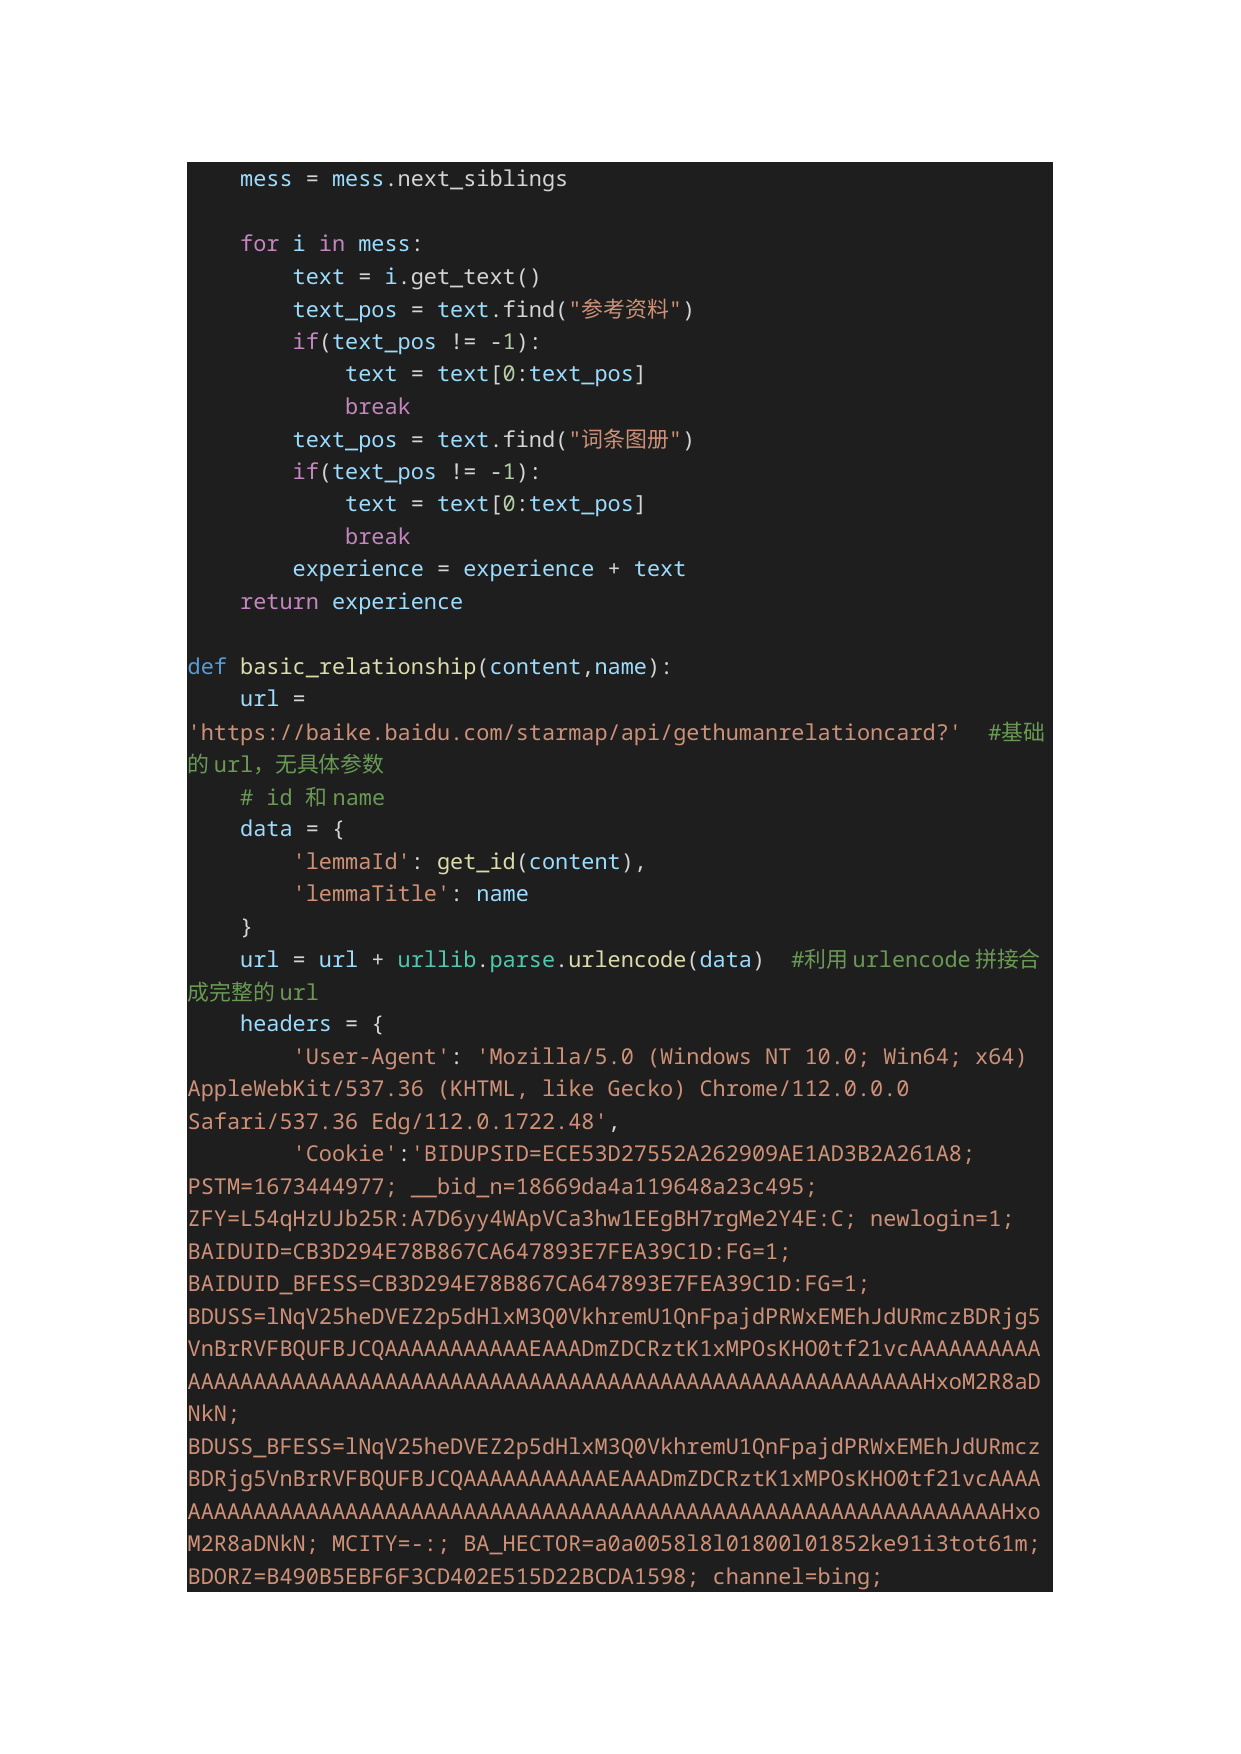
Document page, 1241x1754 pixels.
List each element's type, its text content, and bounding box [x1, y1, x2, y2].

text text = text[0:text_pos] [187, 357, 1053, 389]
text # id 和 name [187, 779, 1053, 812]
text break [187, 519, 1053, 552]
text url = 'https://baike.baidu.com/starmap/api/gethumanrelationcard?' #基础的url，无具体参数 [187, 682, 1053, 779]
text data = { [187, 812, 1053, 844]
text 'lemmaTitle': name [187, 877, 1053, 909]
text experience = experience + text [187, 552, 1053, 584]
text 'lemmaId': get_id(content), [187, 844, 1053, 877]
text url = url + urllib.parse.urlencode(data) #利用urlencode拼接合成完整的url [187, 942, 1053, 1007]
text if(text_pos != -1): [187, 454, 1053, 487]
text return experience [187, 584, 1053, 617]
text if(text_pos != -1): [187, 324, 1053, 357]
text break [187, 389, 1053, 422]
text text_pos = text.find("参考资料") [187, 292, 1053, 324]
text for i in mess: [187, 227, 1053, 259]
text text = text[0:text_pos] [187, 487, 1053, 519]
text text_pos = text.find("词条图册") [187, 422, 1053, 454]
text } [187, 909, 1053, 942]
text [187, 1137, 1053, 1592]
text def basic_relationship(content,name): [187, 649, 1053, 682]
text text = i.get_text() [187, 259, 1053, 292]
text 'User-Agent': 'Mozilla/5.0 (Windows NT 10.0; Win64; x64) AppleWebKit/537.36 (KHTML, like Gecko) Chrome/112.0.0.0 Safari/537.36 Edg/112.0.1722.48', [187, 1039, 1053, 1137]
text mess = mess.next_siblings [187, 162, 1053, 194]
text headers = { [187, 1007, 1053, 1039]
